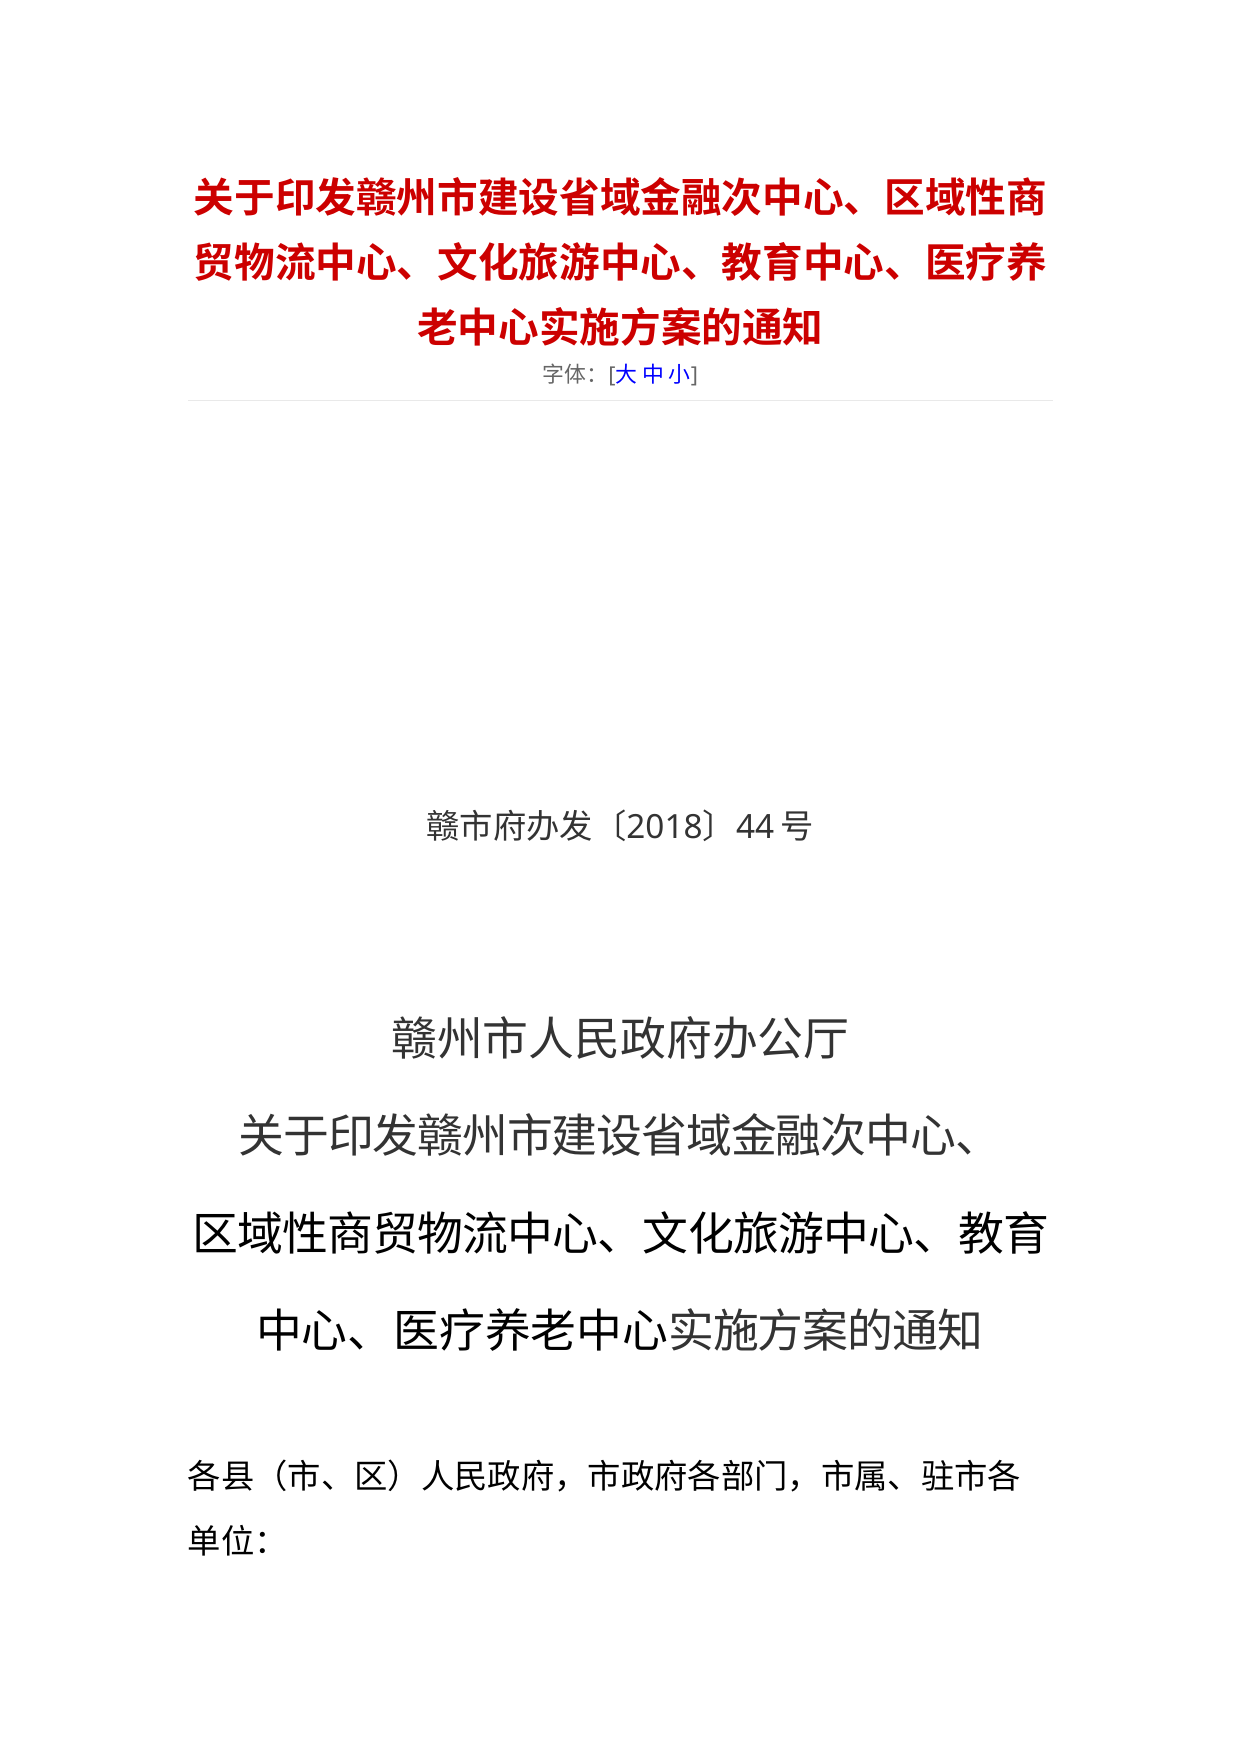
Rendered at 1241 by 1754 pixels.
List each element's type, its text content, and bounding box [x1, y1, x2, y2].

text 区域性商贸物流中心、文化旅游中心、教育中心、医疗养老中心实施方案的通知 [187, 1181, 1053, 1376]
text 关于印发赣州市建设省域金融次中心、 [187, 1084, 1053, 1181]
text 字体：[大 中 小] [187, 357, 1053, 401]
text 各县（市、区）人民政府，市政府各部门，市属、驻市各单位： [187, 1441, 1053, 1571]
text 赣市府办发〔2018〕44号 [187, 791, 1053, 856]
text 赣州市人民政府办公厅 [187, 986, 1053, 1084]
text 关于印发赣州市建设省域金融次中心、区域性商贸物流中心、文化旅游中心、教育中心、医疗养老中心实施方案的通知 [187, 162, 1053, 357]
